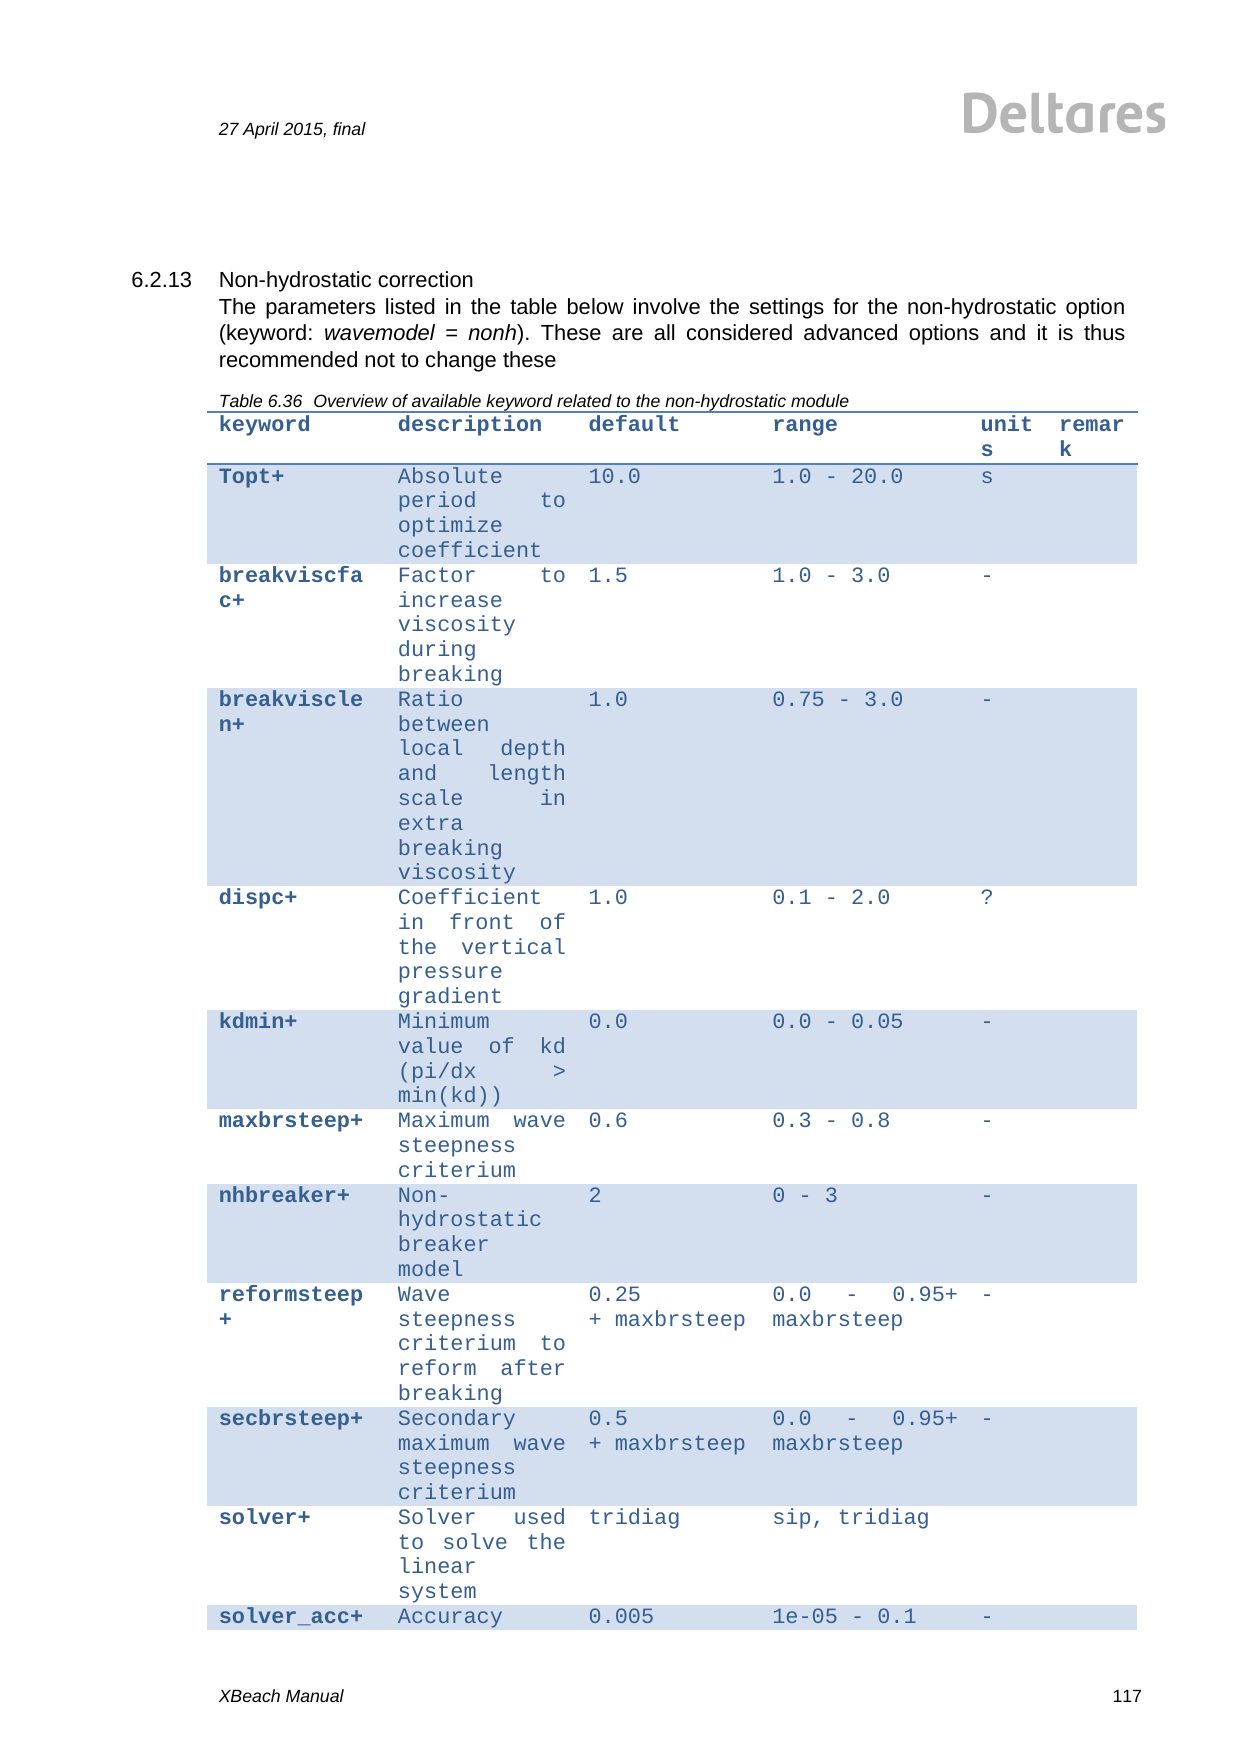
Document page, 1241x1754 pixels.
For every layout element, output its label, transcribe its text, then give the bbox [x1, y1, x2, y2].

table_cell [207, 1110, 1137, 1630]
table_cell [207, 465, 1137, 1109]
text The parameters listed in the table below involve the settings for the non-hydrostatic option (keyword: wavemodel = nonh). These are all considered advanced options and it is thus recommended not to change these [218, 292, 1126, 372]
subtitle Non-hydrostatic correction [192, 266, 1126, 292]
picture [964, 75, 1166, 133]
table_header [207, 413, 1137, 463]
